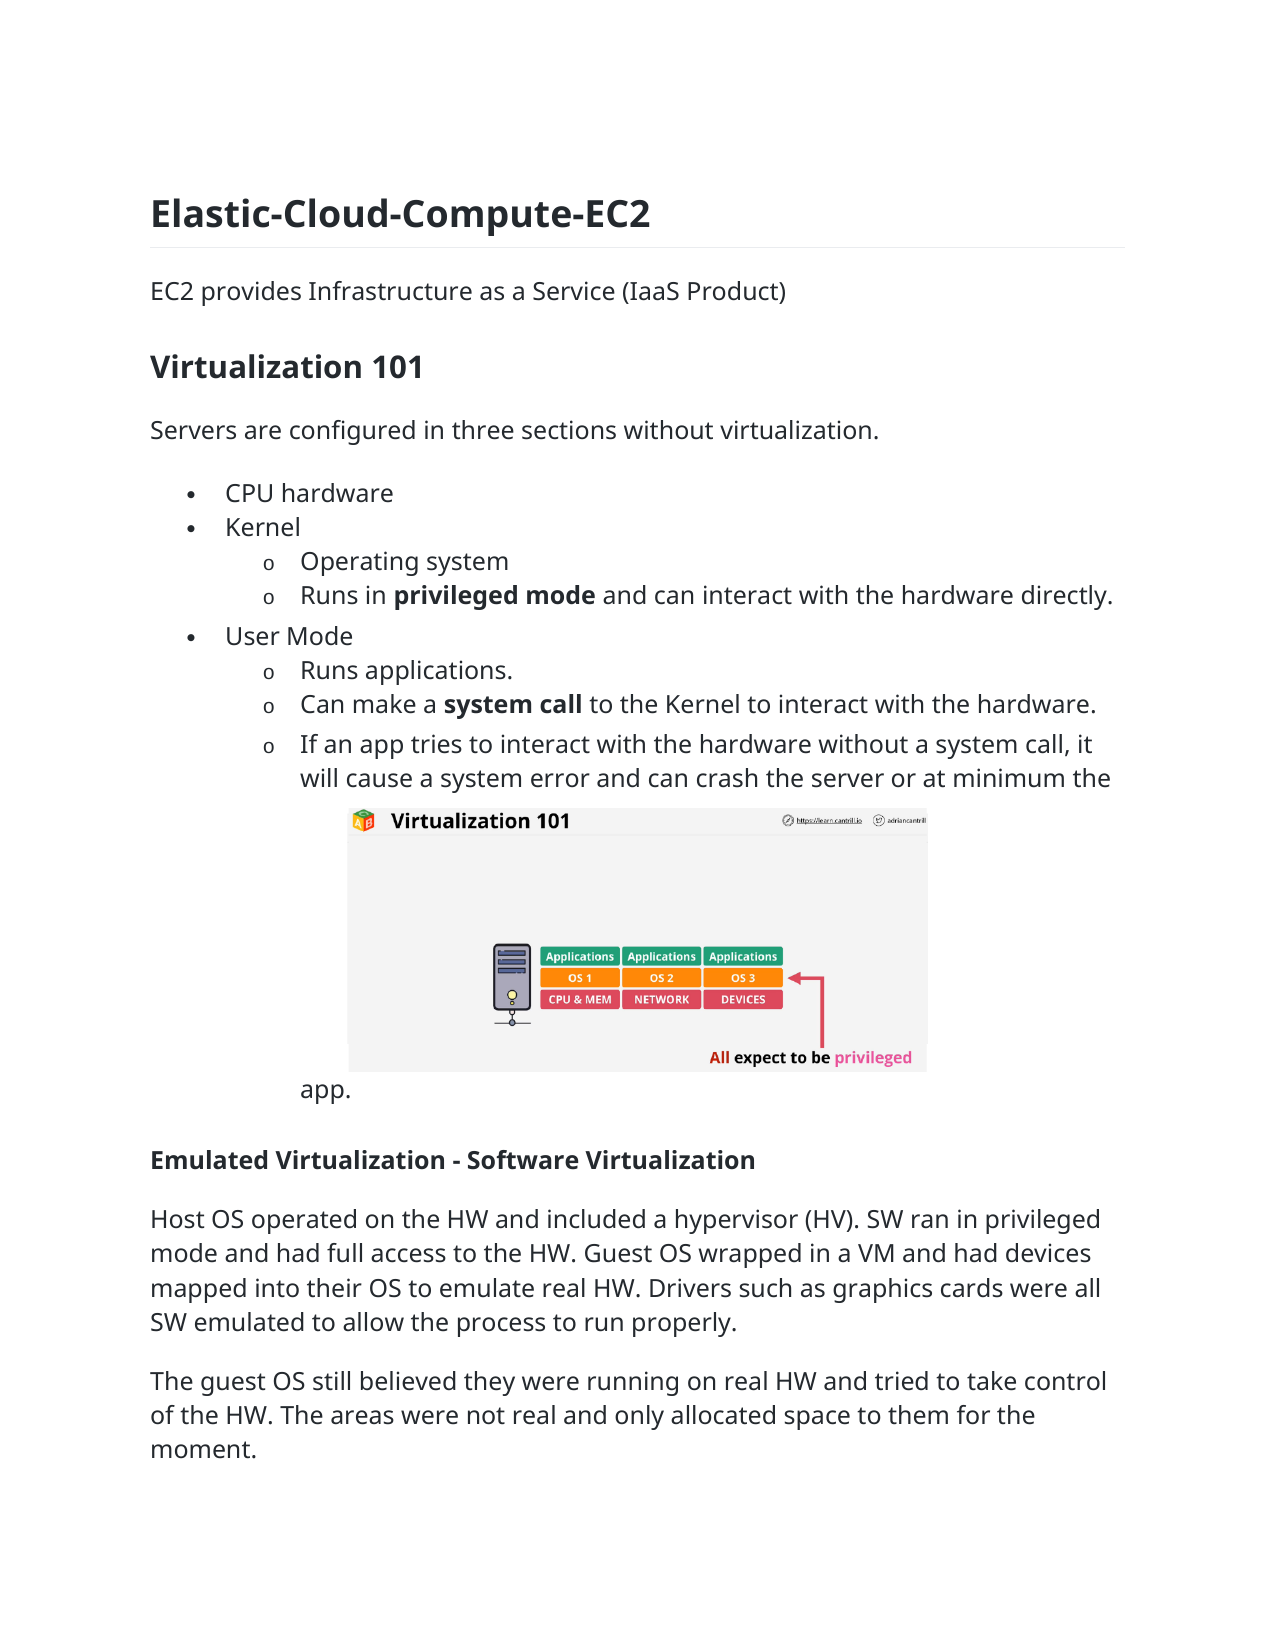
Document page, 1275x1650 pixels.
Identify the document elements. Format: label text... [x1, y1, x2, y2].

text Virtualization 101 [150, 345, 1125, 388]
text Elastic-Cloud-Compute-EC2 [150, 187, 1125, 247]
list Runs applications. [262, 652, 1125, 686]
list User Mode [187, 618, 1125, 652]
text EC2 provides Infrastructure as a Service (IaaS Product) [150, 273, 1125, 307]
list CPU hardware [187, 476, 1125, 510]
text Servers are configured in three sections without virtualization. [150, 413, 1125, 447]
list Runs in privileged mode and can interact with the hardware directly. [262, 578, 1125, 612]
list Operating system [262, 544, 1125, 578]
list Kernel [187, 510, 1125, 544]
text Host OS operated on the HW and included a hypervisor (HV). SW ran in privileged mode and had full access to the HW. Guest OS wrapped in a VM and had devices mapped into their OS to emulate real HW. Drivers such as graphics cards were all SW emulated to allow the process to run properly. [150, 1202, 1125, 1338]
picture [347, 808, 928, 1072]
text The guest OS still believed they were running on real HW and tried to take control of the HW. The areas were not real and only allocated space to them for the moment. [150, 1363, 1125, 1466]
list Can make a system call to the Kernel to interact with the hardware. [262, 686, 1125, 721]
text Emulated Virtualization - Software Virtualization [150, 1143, 1125, 1177]
